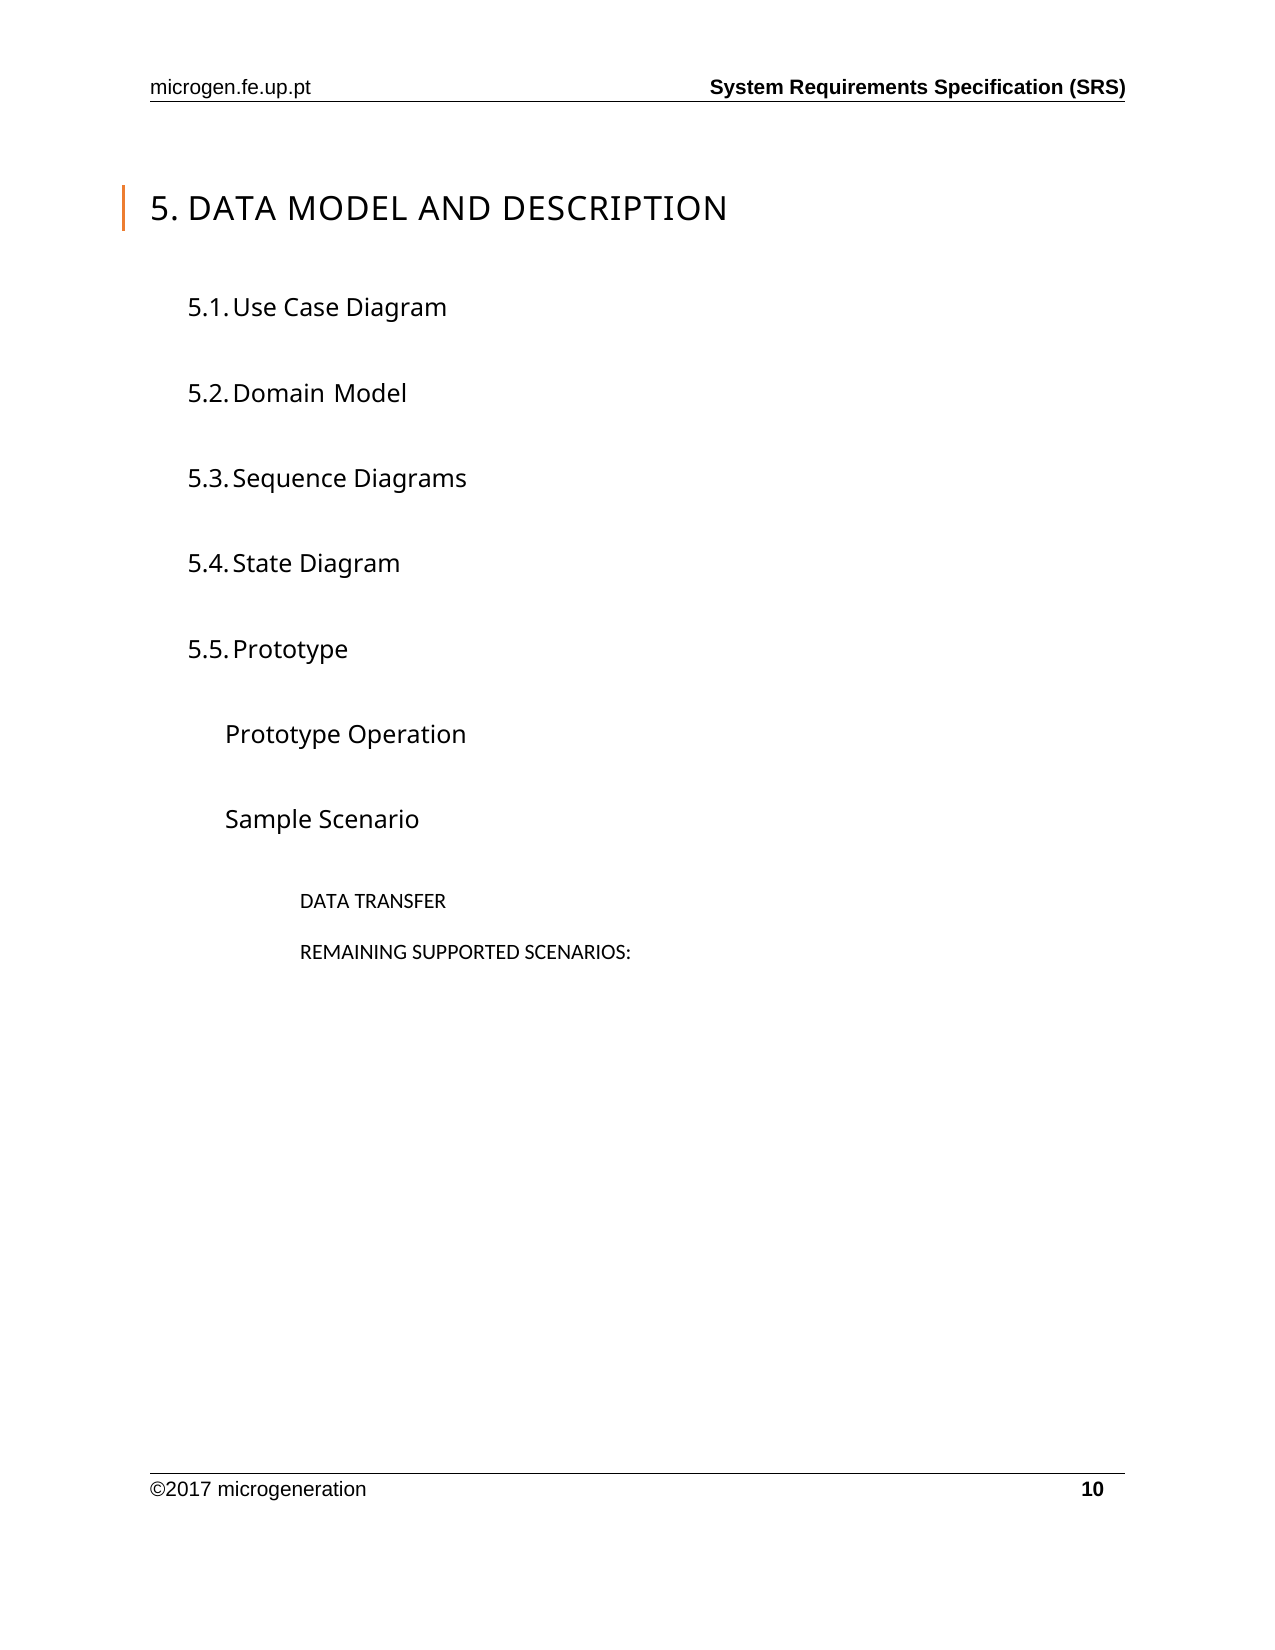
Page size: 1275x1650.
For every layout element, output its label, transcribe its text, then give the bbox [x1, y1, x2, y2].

subtitle Use Case Diagram [187, 290, 1125, 324]
subtitle Domain Model [187, 375, 1125, 409]
subtitle Prototype Operation [150, 717, 1125, 751]
text DATA TRANSFER [300, 887, 1125, 914]
subtitle State Diagram [187, 546, 1125, 580]
text REMAINING SUPPORTED SCENARIOS: [300, 938, 1125, 965]
subtitle Sequence Diagrams [187, 461, 1125, 495]
subtitle Data Model and Description [125, 185, 1125, 231]
subtitle Sample Scenario [150, 802, 1125, 836]
subtitle Prototype [187, 631, 1125, 665]
